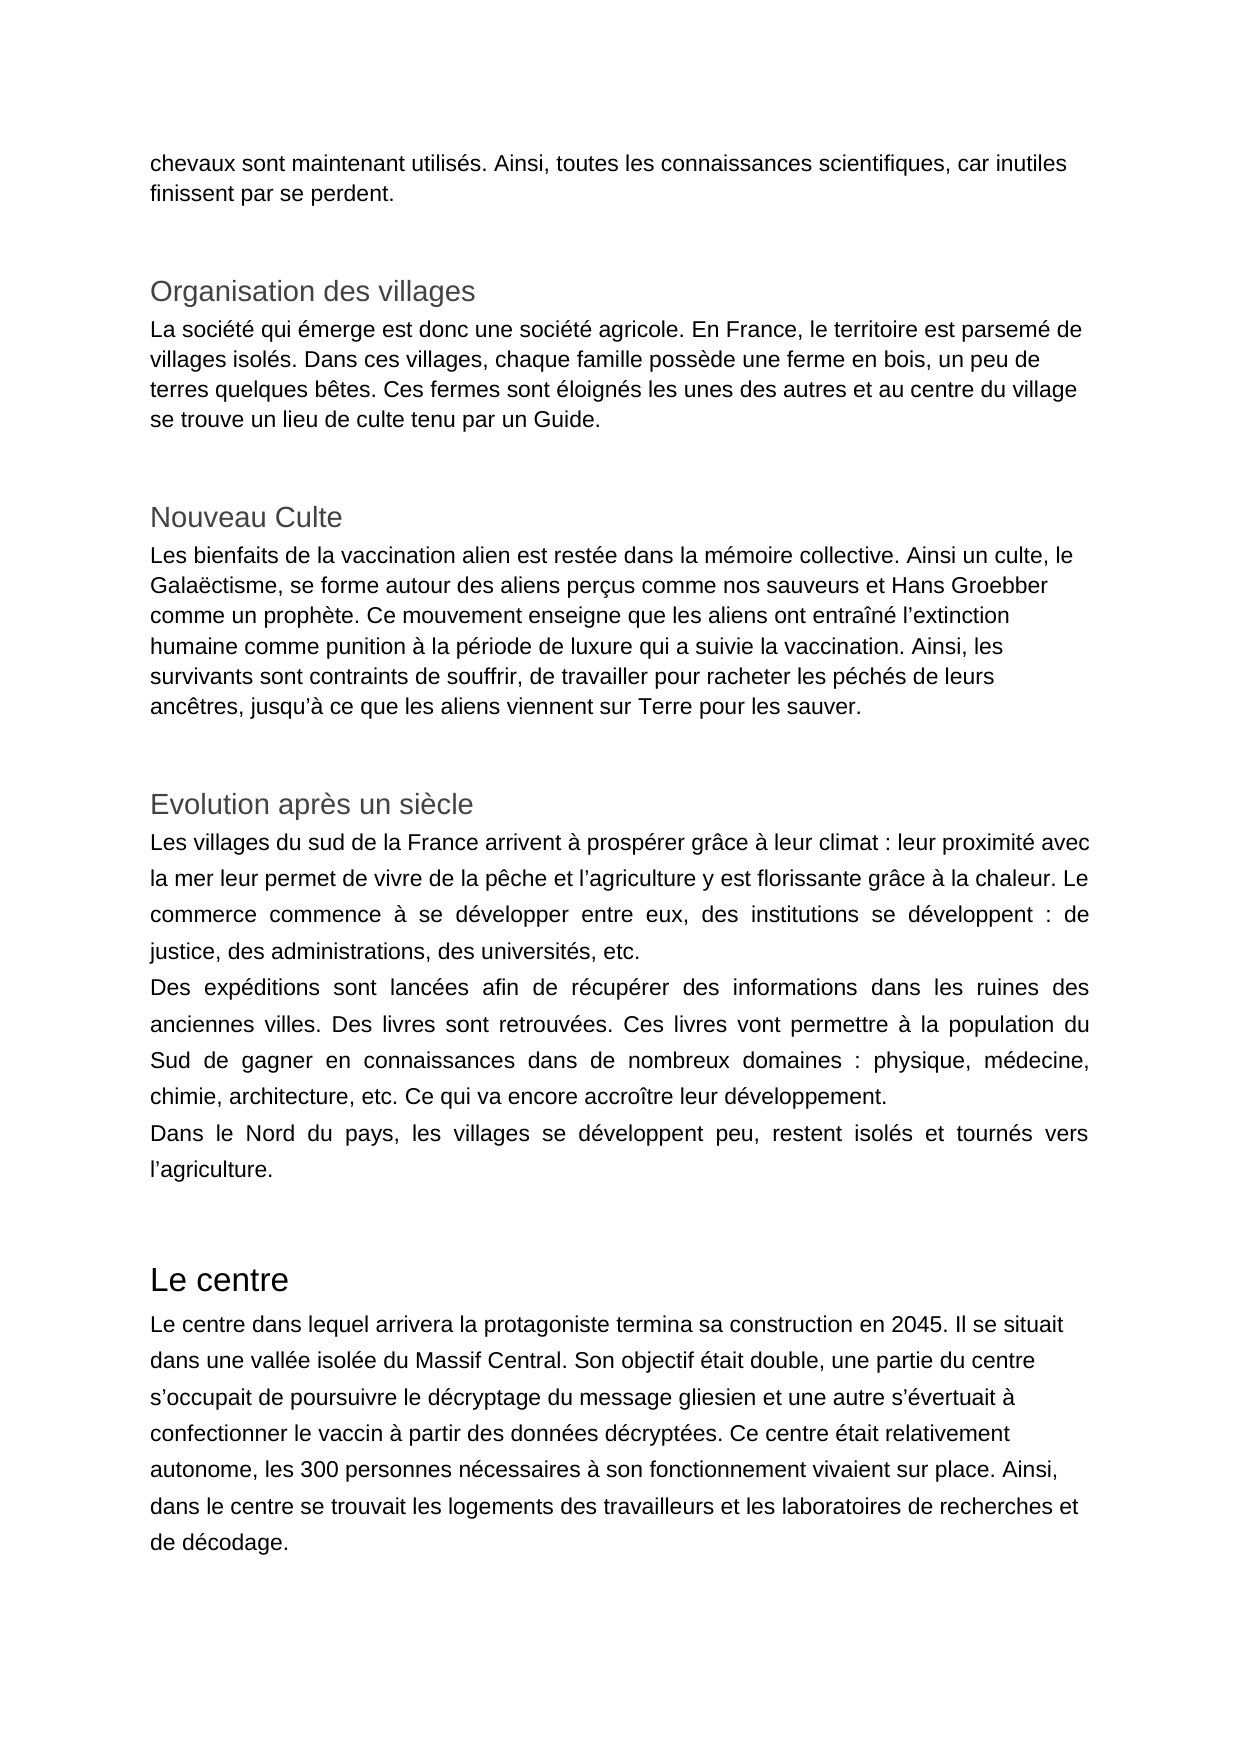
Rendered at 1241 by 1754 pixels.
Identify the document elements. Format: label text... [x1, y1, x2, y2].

subtitle Nouveau Culte [150, 500, 1090, 534]
subtitle Le centre [150, 1260, 1090, 1298]
text Les bienfaits de la vaccination alien est restée dans la mémoire collective. Ainsi un culte, le Galaëctisme, se forme autour des aliens perçus comme nos sauveurs et Hans Groebber comme un prophète. Ce mouvement enseigne que les aliens ont entraîné l’extinction humaine comme punition à la période de luxure qui a suivie la vaccination. Ainsi, les survivants sont contraints de souffrir, de travailler pour racheter les péchés de leurs ancêtres, jusqu’à ce que les aliens viennent sur Terre pour les sauver. [150, 542, 1090, 719]
text Des expéditions sont lancées afin de récupérer des informations dans les ruines des anciennes villes. Des livres sont retrouvées. Ces livres vont permettre à la population du Sud de gagner en connaissances dans de nombreux domaines : physique, médecine, chimie, architecture, etc. Ce qui va encore accroître leur développement. [150, 974, 1090, 1109]
text La société qui émerge est donc une société agricole. En France, le territoire est parsemé de villages isolés. Dans ces villages, chaque famille possède une ferme en bois, un peu de terres quelques bêtes. Ces fermes sont éloignés les unes des autres et au centre du village se trouve un lieu de culte tenu par un Guide. [150, 316, 1090, 433]
text Le centre dans lequel arrivera la protagoniste termina sa construction en 2045. Il se situait dans une vallée isolée du Massif Central. Son objectif était double, une partie du centre s’occupait de poursuivre le décryptage du message gliesien et une autre s’évertuait à confectionner le vaccin à partir des données décryptées. Ce centre était relativement autonome, les 300 personnes nécessaires à son fonctionnement vivaient sur place. Ainsi, dans le centre se trouvait les logements des travailleurs et les laboratoires de recherches et de décodage. [150, 1311, 1090, 1555]
text Les villages du sud de la France arrivent à prospérer grâce à leur climat : leur proximité avec la mer leur permet de vivre de la pêche et l’agriculture y est florissante grâce à la chaleur. Le commerce commence à se développer entre eux, des institutions se développent : de justice, des administrations, des universités, etc. [150, 829, 1090, 964]
text Dans le Nord du pays, les villages se développent peu, restent isolés et tournés vers l’agriculture. [150, 1119, 1090, 1182]
subtitle Evolution après un siècle [150, 787, 1090, 820]
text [150, 150, 1090, 207]
subtitle Organisation des villages [150, 274, 1090, 307]
